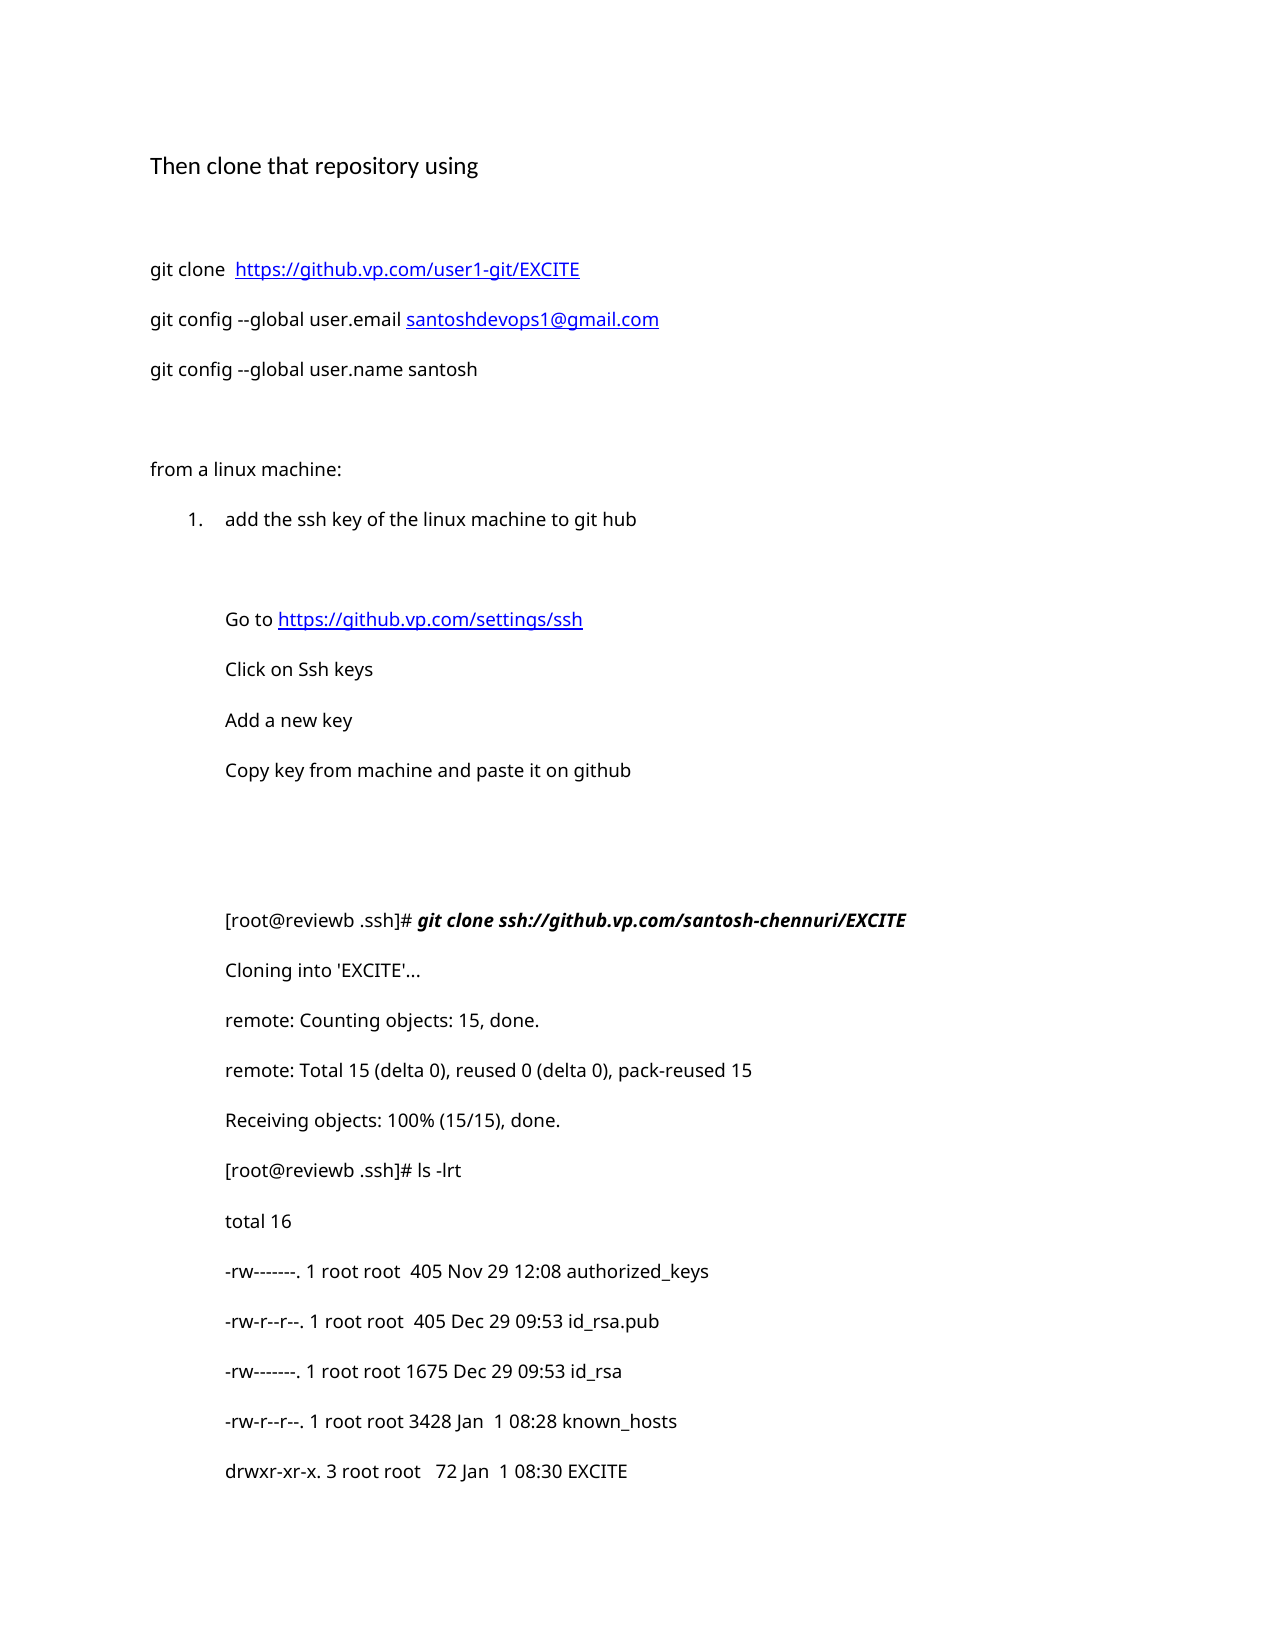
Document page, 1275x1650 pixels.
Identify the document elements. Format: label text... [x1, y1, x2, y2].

text git clone https://github.vp.com/user1-git/EXCITE [150, 256, 1125, 281]
text -rw-r--r--. 1 root root 405 Dec 29 09:53 id_rsa.pub [225, 1308, 1125, 1334]
text [root@reviewb .ssh]# ls -lrt [225, 1158, 1125, 1183]
text [root@reviewb .ssh]# git clone ssh://github.vp.com/santosh-chennuri/EXCITE [225, 907, 1125, 933]
text git config --global user.email santoshdevops1@gmail.com [150, 306, 1125, 332]
text Copy key from machine and paste it on github [225, 757, 1125, 782]
text remote: Counting objects: 15, done. [225, 1007, 1125, 1033]
text Click on Ssh keys [225, 657, 1125, 682]
text -rw-r--r--. 1 root root 3428 Jan 1 08:28 known_hosts [225, 1408, 1125, 1434]
text Then clone that repository using [150, 150, 1125, 181]
text git config --global user.name santosh [150, 356, 1125, 382]
text Cloning into 'EXCITE'... [225, 957, 1125, 983]
text drwxr-xr-x. 3 root root 72 Jan 1 08:30 EXCITE [225, 1458, 1125, 1484]
list add the ssh key of the linux machine to git hub [187, 506, 1125, 532]
text remote: Total 15 (delta 0), reused 0 (delta 0), pack-reused 15 [225, 1058, 1125, 1083]
text total 16 [225, 1208, 1125, 1233]
text from a linux machine: [150, 456, 1125, 482]
text Go to https://github.vp.com/settings/ssh [225, 607, 1125, 632]
text -rw-------. 1 root root 405 Nov 29 12:08 authorized_keys [225, 1258, 1125, 1283]
text -rw-------. 1 root root 1675 Dec 29 09:53 id_rsa [225, 1358, 1125, 1384]
text Add a new key [225, 707, 1125, 732]
text Receiving objects: 100% (15/15), done. [225, 1108, 1125, 1133]
